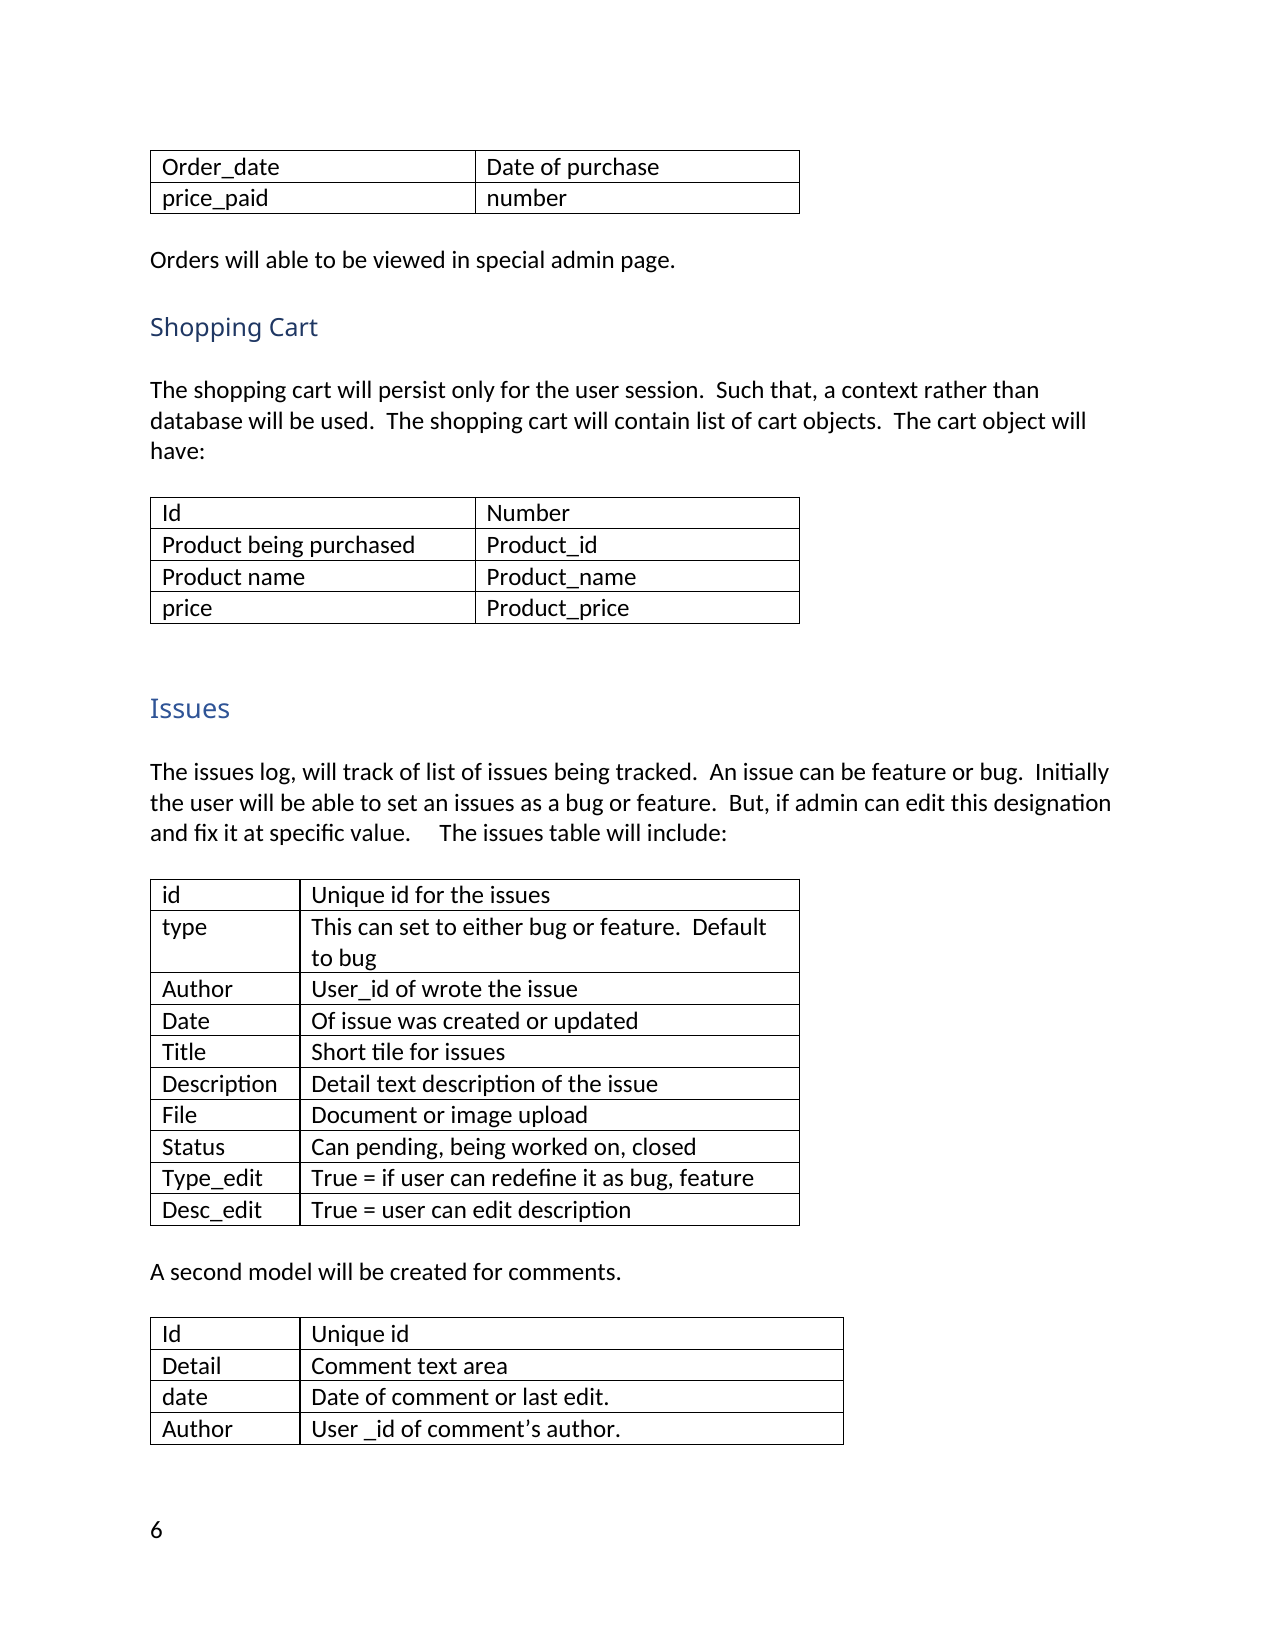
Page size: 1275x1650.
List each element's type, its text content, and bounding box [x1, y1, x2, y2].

table_cell Date of comment or last edit. [301, 1381, 843, 1412]
table_header Number [476, 498, 799, 528]
table_cell price [151, 592, 475, 623]
table_cell Document or image upload [301, 1100, 799, 1130]
table_cell Description [151, 1068, 299, 1098]
subtitle Shopping Cart [150, 310, 1125, 344]
table_cell Detail [151, 1350, 299, 1380]
table_header Id [151, 1318, 299, 1349]
table_cell True = user can edit description [301, 1194, 799, 1225]
table_cell Author [151, 1413, 299, 1443]
table_cell Title [151, 1036, 299, 1067]
table_cell User_id of wrote the issue [301, 973, 799, 1004]
table_cell price_paid [151, 183, 475, 213]
table_cell Product being purchased [151, 529, 475, 560]
table_cell date [151, 1381, 299, 1412]
table_cell number [476, 183, 799, 213]
table_cell Product_id [476, 529, 799, 560]
table_cell This can set to either bug or feature. Default to bug [301, 911, 799, 972]
table_cell Product_name [476, 561, 799, 591]
table_cell type [151, 911, 299, 972]
text Orders will able to be viewed in special admin page. [150, 245, 1125, 275]
table_cell Comment text area [301, 1350, 843, 1380]
text The shopping cart will persist only for the user session. Such that, a context rather than database will be used. The shopping cart will contain list of cart objects. The cart object will have: [150, 374, 1125, 466]
text A second model will be created for comments. [150, 1256, 1125, 1287]
table_cell File [151, 1100, 299, 1130]
table_cell Date of purchase [476, 151, 799, 182]
table_header Unique id [301, 1318, 843, 1349]
table_header Id [151, 498, 475, 528]
table_cell Order_date [151, 151, 475, 182]
subtitle Issues [150, 689, 1125, 726]
table_cell Date [151, 1005, 299, 1035]
table_cell Product_price [476, 592, 799, 623]
table_cell Type_edit [151, 1163, 299, 1193]
table_cell Author [151, 973, 299, 1004]
table_cell Detail text description of the issue [301, 1068, 799, 1098]
table_cell True = if user can redefine it as bug, feature [301, 1163, 799, 1193]
table_header Unique id for the issues [301, 880, 799, 910]
table_cell User _id of comment’s author. [301, 1413, 843, 1443]
table_cell Of issue was created or updated [301, 1005, 799, 1035]
table_header id [151, 880, 299, 910]
table_cell Can pending, being worked on, closed [301, 1131, 799, 1162]
table_cell Short tile for issues [301, 1036, 799, 1067]
table_cell Product name [151, 561, 475, 591]
table_cell Desc_edit [151, 1194, 299, 1225]
table_cell Status [151, 1131, 299, 1162]
text The issues log, will track of list of issues being tracked. An issue can be feature or bug. Initially the user will be able to set an issues as a bug or feature. But, if admin can edit this designation and fix it at specific value. The issues table will include: [150, 756, 1125, 848]
